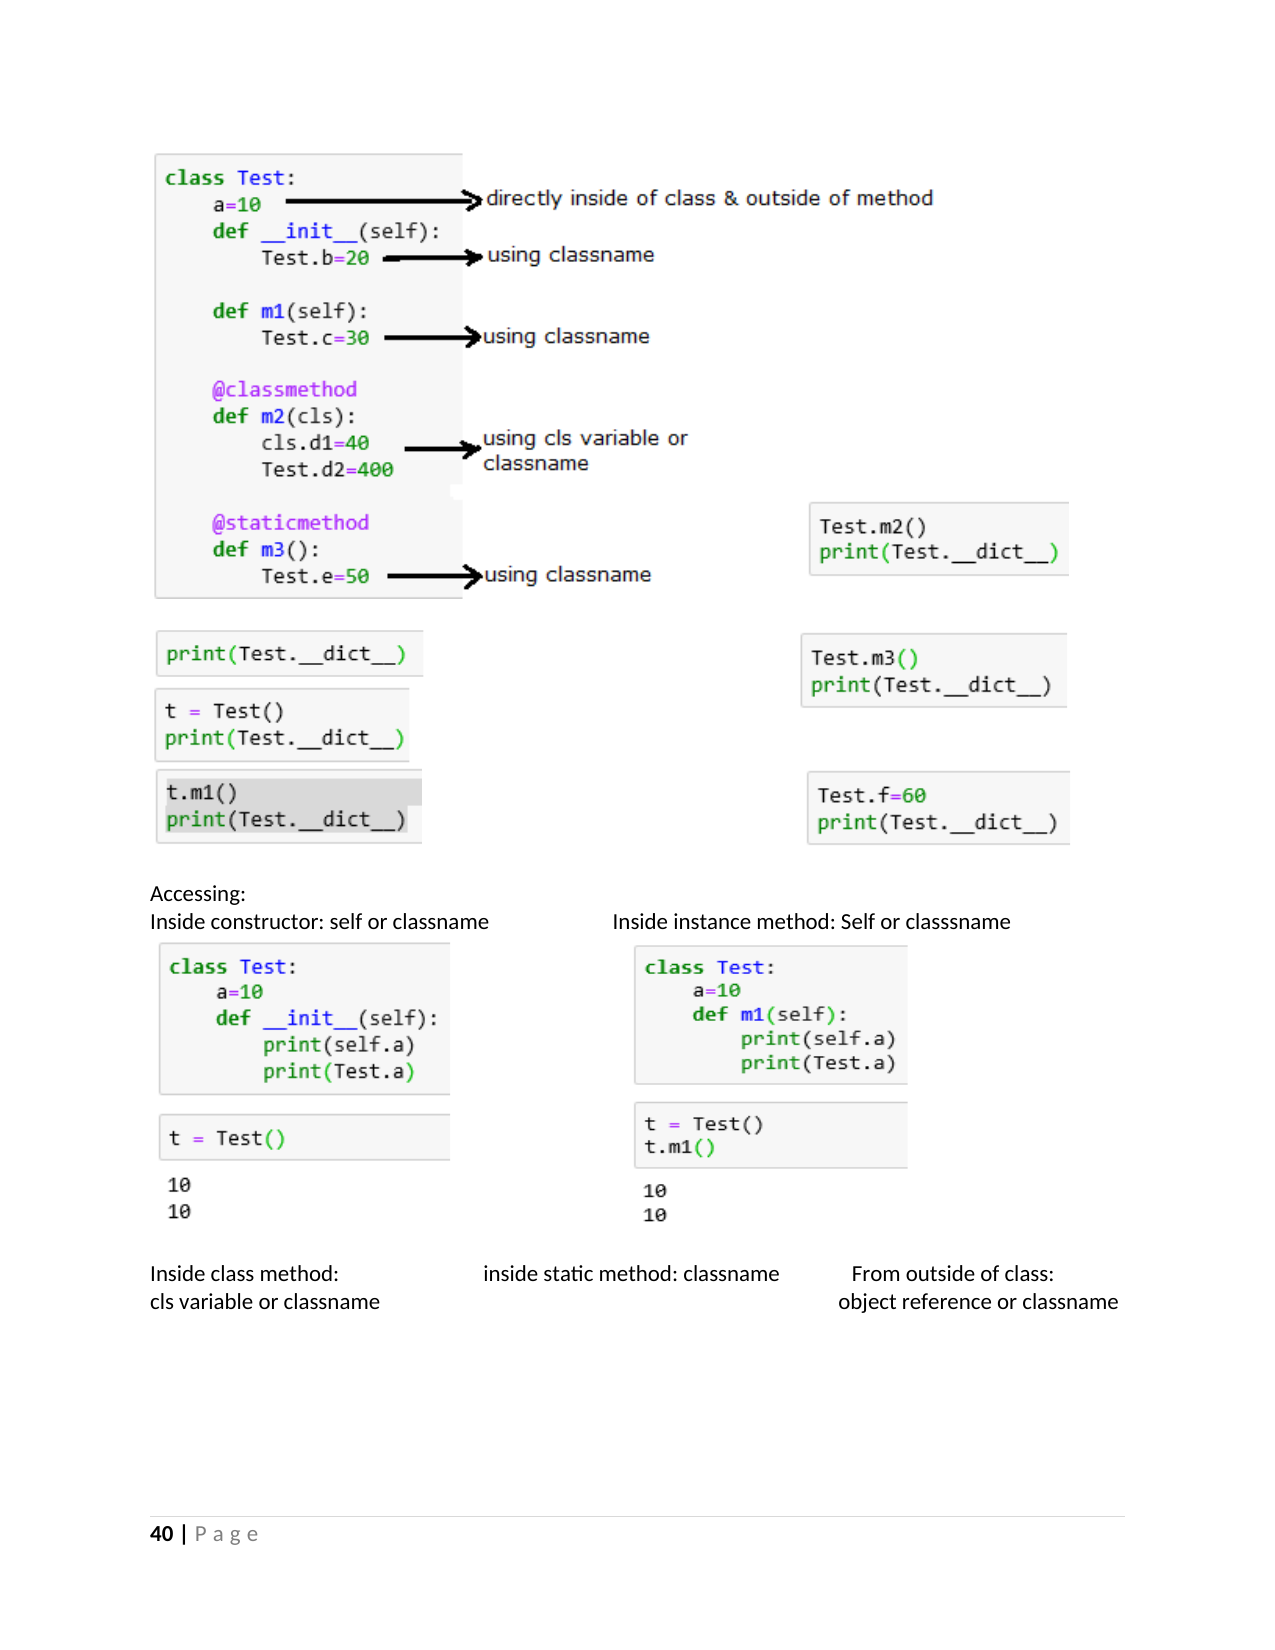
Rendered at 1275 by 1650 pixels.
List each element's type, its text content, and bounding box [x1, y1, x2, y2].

text Accessing: [150, 879, 1125, 907]
text cls variable or classname object reference or classname [150, 1287, 1125, 1315]
picture [801, 765, 1071, 853]
picture [625, 937, 908, 1230]
picture [150, 935, 451, 1231]
picture [793, 627, 1068, 716]
picture [150, 626, 424, 852]
picture [150, 150, 1069, 599]
text Inside constructor: self or classname Inside instance method: Self or classsname [150, 907, 1125, 936]
text Inside class method: inside static method: classname From outside of class: [150, 1259, 1125, 1287]
